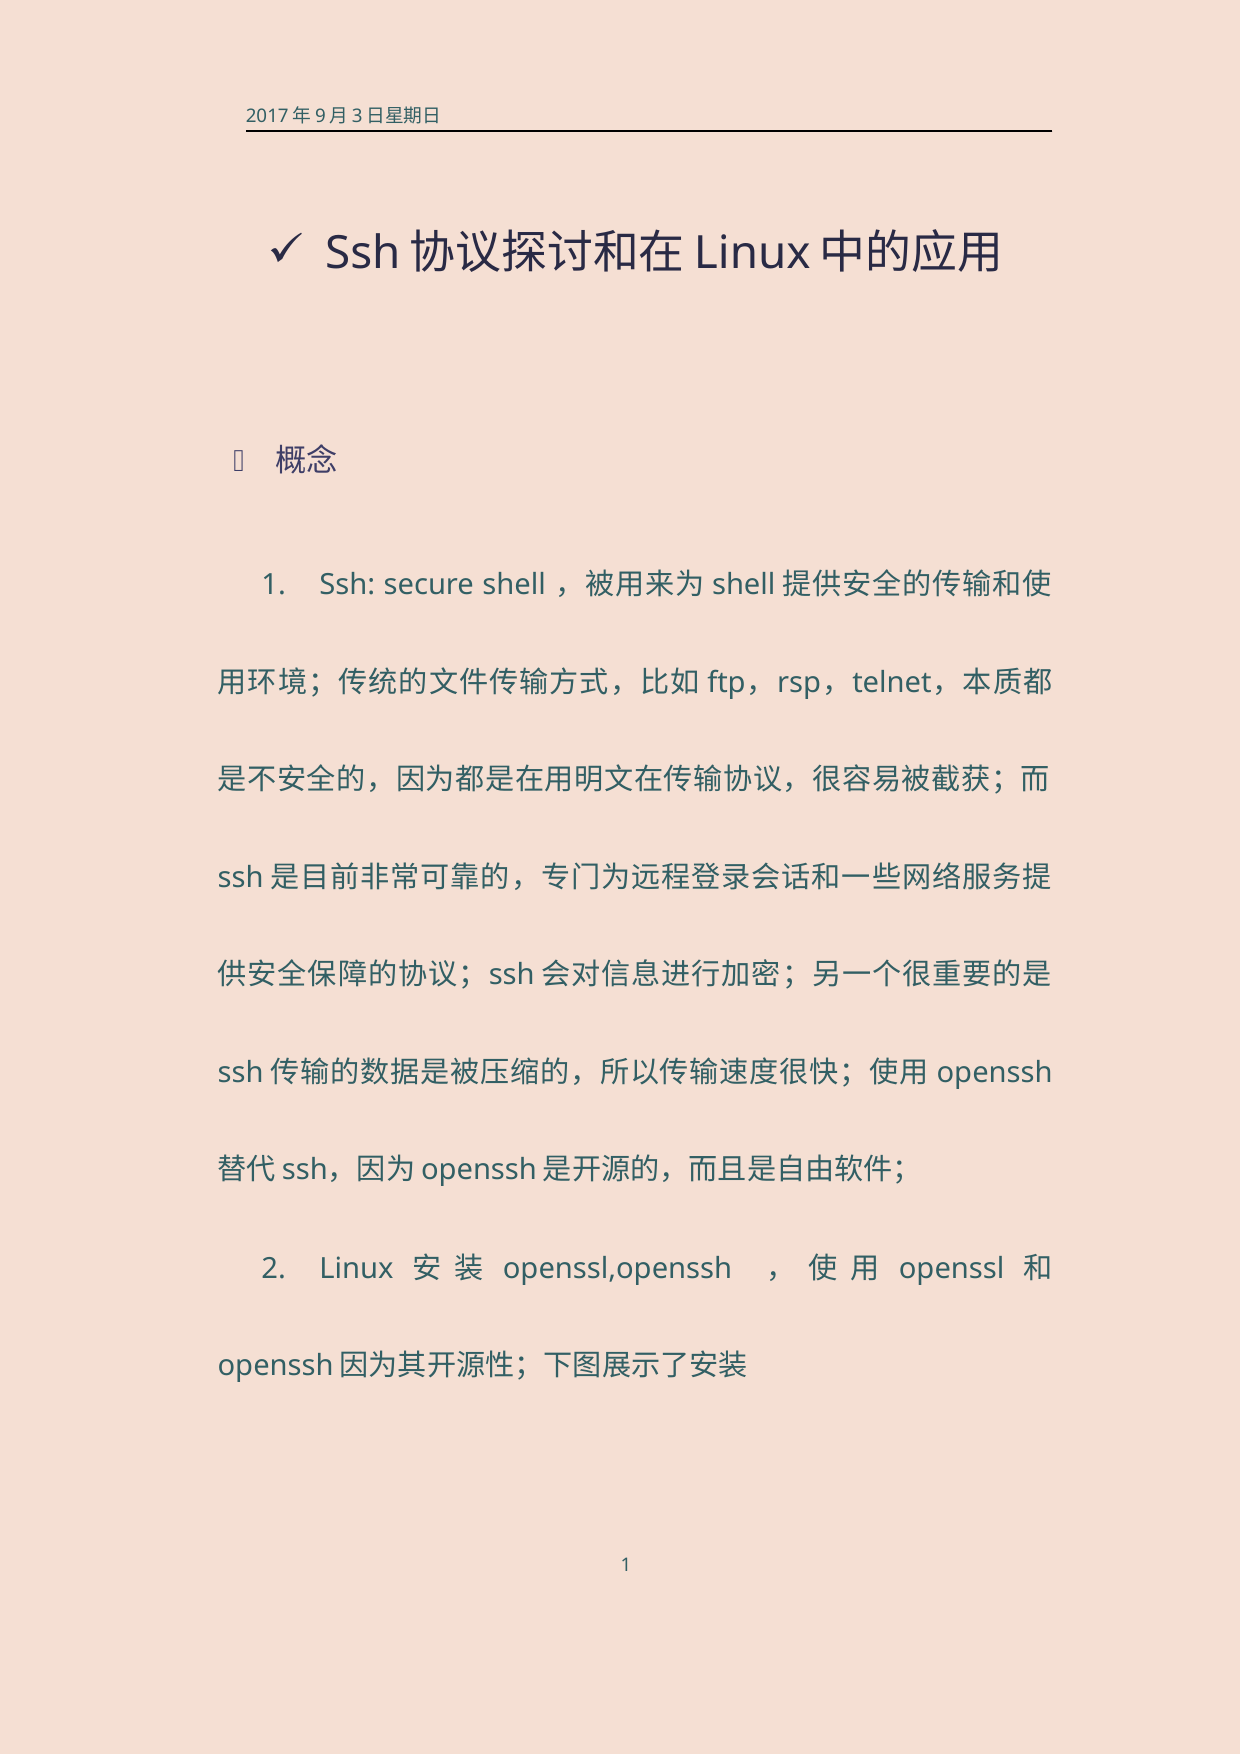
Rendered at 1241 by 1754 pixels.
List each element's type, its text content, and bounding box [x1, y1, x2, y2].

subtitle 概念 [217, 425, 1052, 490]
text Ssh: secure shell ，被用来为shell提供安全的传输和使用环境；传统的文件传输方式，比如ftp，rsp，telnet，本质都是不安全的，因为都是在用明文在传输协议，很容易被截获；而ssh是目前非常可靠的，专门为远程登录会话和一些网络服务提供安全保障的协议；ssh会对信息进行加密；另一个很重要的是ssh传输的数据是被压缩的，所以传输速度很快；使用openssh替代ssh，因为openssh是开源的，而且是自由软件； [217, 549, 1052, 1199]
text Linux安装openssl,openssh ，使用openssl和openssh因为其开源性；下图展示了安装 [217, 1233, 1052, 1396]
text Ssh协议探讨和在Linux中的应用 [217, 200, 1052, 297]
